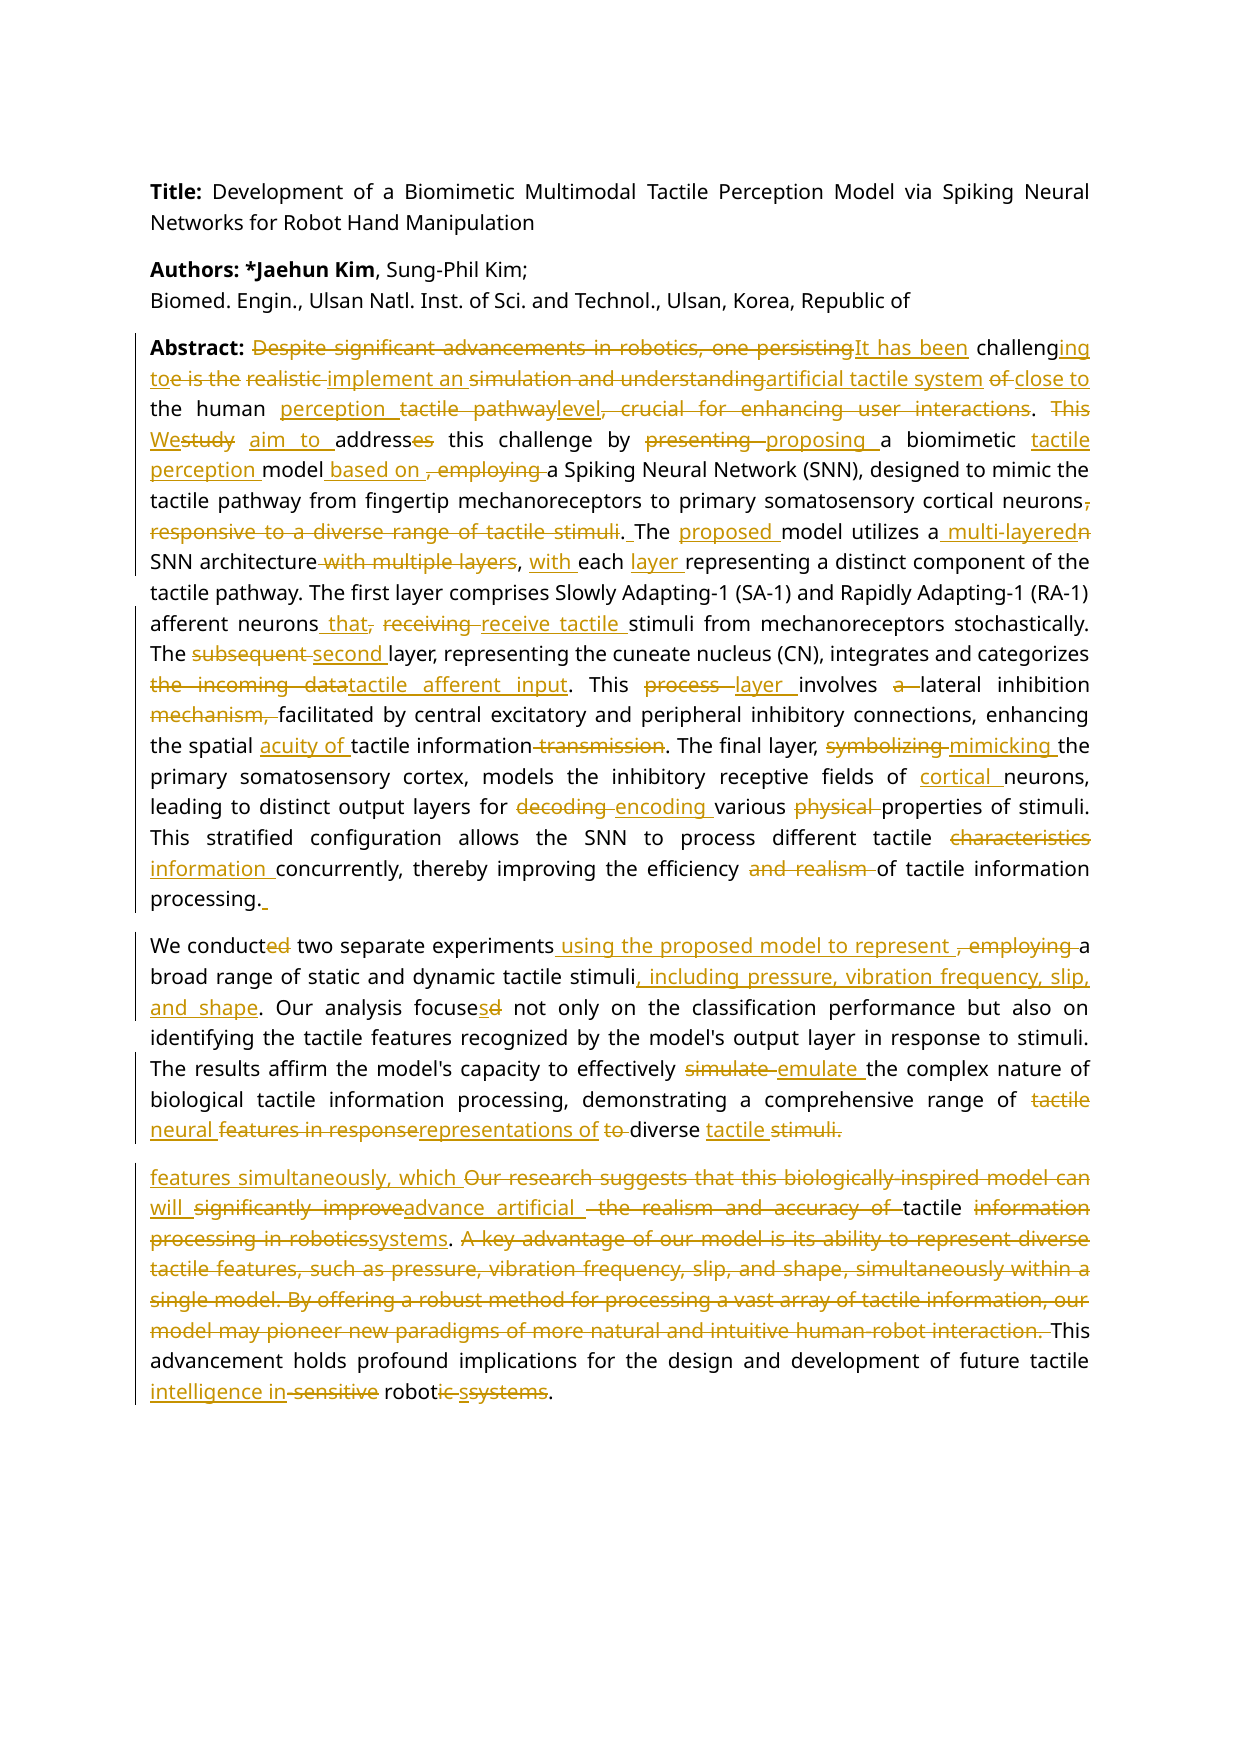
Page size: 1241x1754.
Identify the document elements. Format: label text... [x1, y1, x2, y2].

text Abstract: challeng the human . address this challenge by a biomimetic modela Spiking Neural Network (SNN), designed to mimic the tactile pathway from fingertip mechanoreceptors to primary somatosensory cortical neurons.The model utilizes a SNN architecture, each representing a distinct component of the tactile pathway. The first layer comprises Slowly Adapting-1 (SA-1) and Rapidly Adapting-1 (RA-1) afferent neurons stimuli from mechanoreceptors stochastically. The layer, representing the cuneate nucleus (CN), integrates and categorizes . This involves lateral inhibition facilitated by central excitatory and peripheral inhibitory connections, enhancing the spatial tactile information. The final layer, the primary somatosensory cortex, models the inhibitory receptive fields of neurons, leading to distinct output layers for various properties of stimuli. This stratified configuration allows the SNN to process different tactile concurrently, thereby improving the efficiency of tactile information processing. [150, 333, 1090, 913]
text Title: Development of a Biomimetic Multimodal Tactile Perception Model via Spiking Neural Networks for Robot Hand Manipulation [150, 177, 1090, 236]
text tactile . This advancement holds profound implications for the design and development of future tactile robot. [150, 1272, 1090, 1405]
text Authors: *Jaehun Kim, Sung-Phil Kim; Biomed. Engin., Ulsan Natl. Inst. of Sci. and Technol., Ulsan, Korea, Republic of [150, 255, 1090, 314]
text We conduct two separate experimentsa broad range of static and dynamic tactile stimuli. Our analysis focuse not only on the classification performance but also on identifying the tactile features recognized by the model's output layer in response to stimuli. The results affirm the model's capacity to effectively the complex nature of biological tactile information processing, demonstrating a comprehensive range of diverse [150, 932, 1090, 1144]
text tactile . This advancement holds profound implications for the design and development of future tactile robot. [150, 1163, 1090, 1271]
